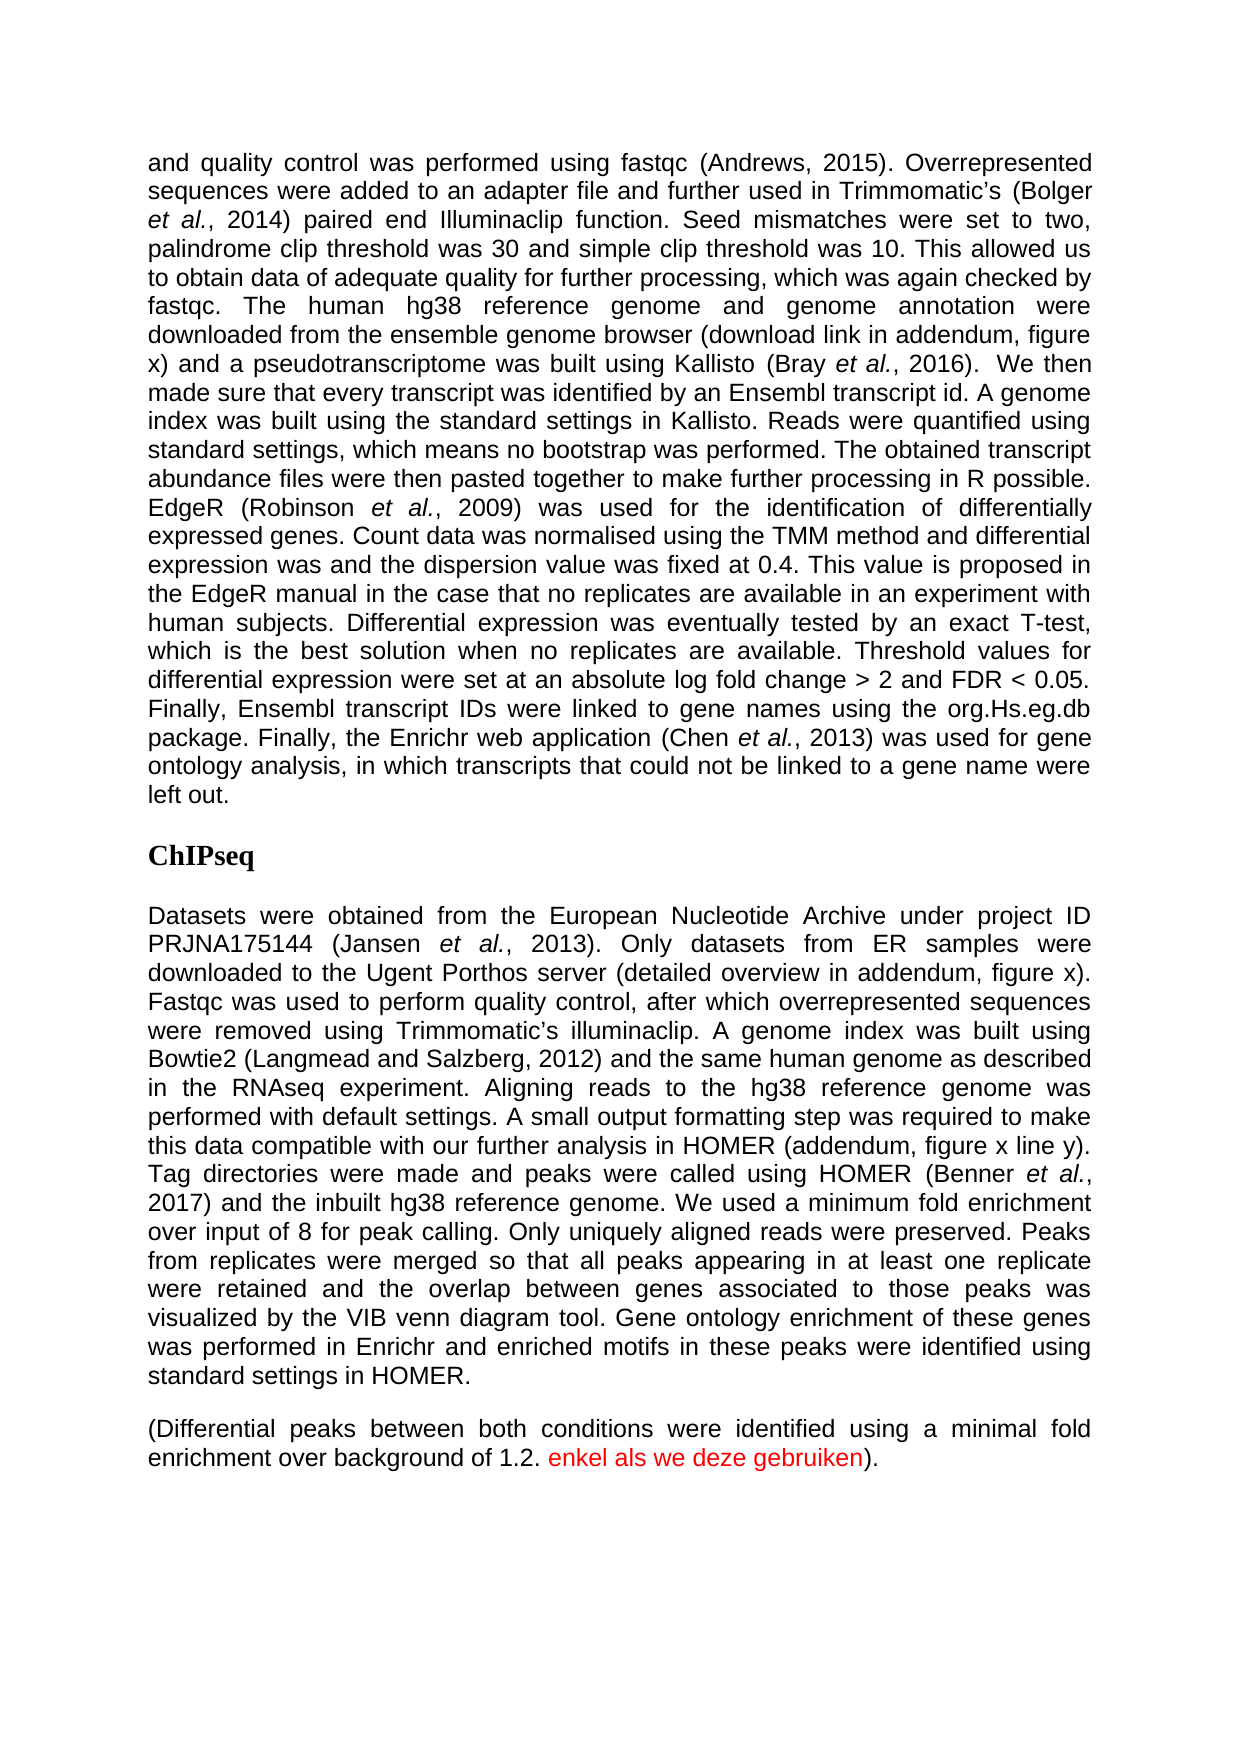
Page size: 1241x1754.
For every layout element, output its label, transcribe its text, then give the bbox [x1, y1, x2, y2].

subtitle ChIPseq [148, 838, 1093, 872]
text (Differential peaks between both conditions were identified using a minimal fold enrichment over background of 1.2. enkel als we deze gebruiken). [148, 1414, 1093, 1472]
